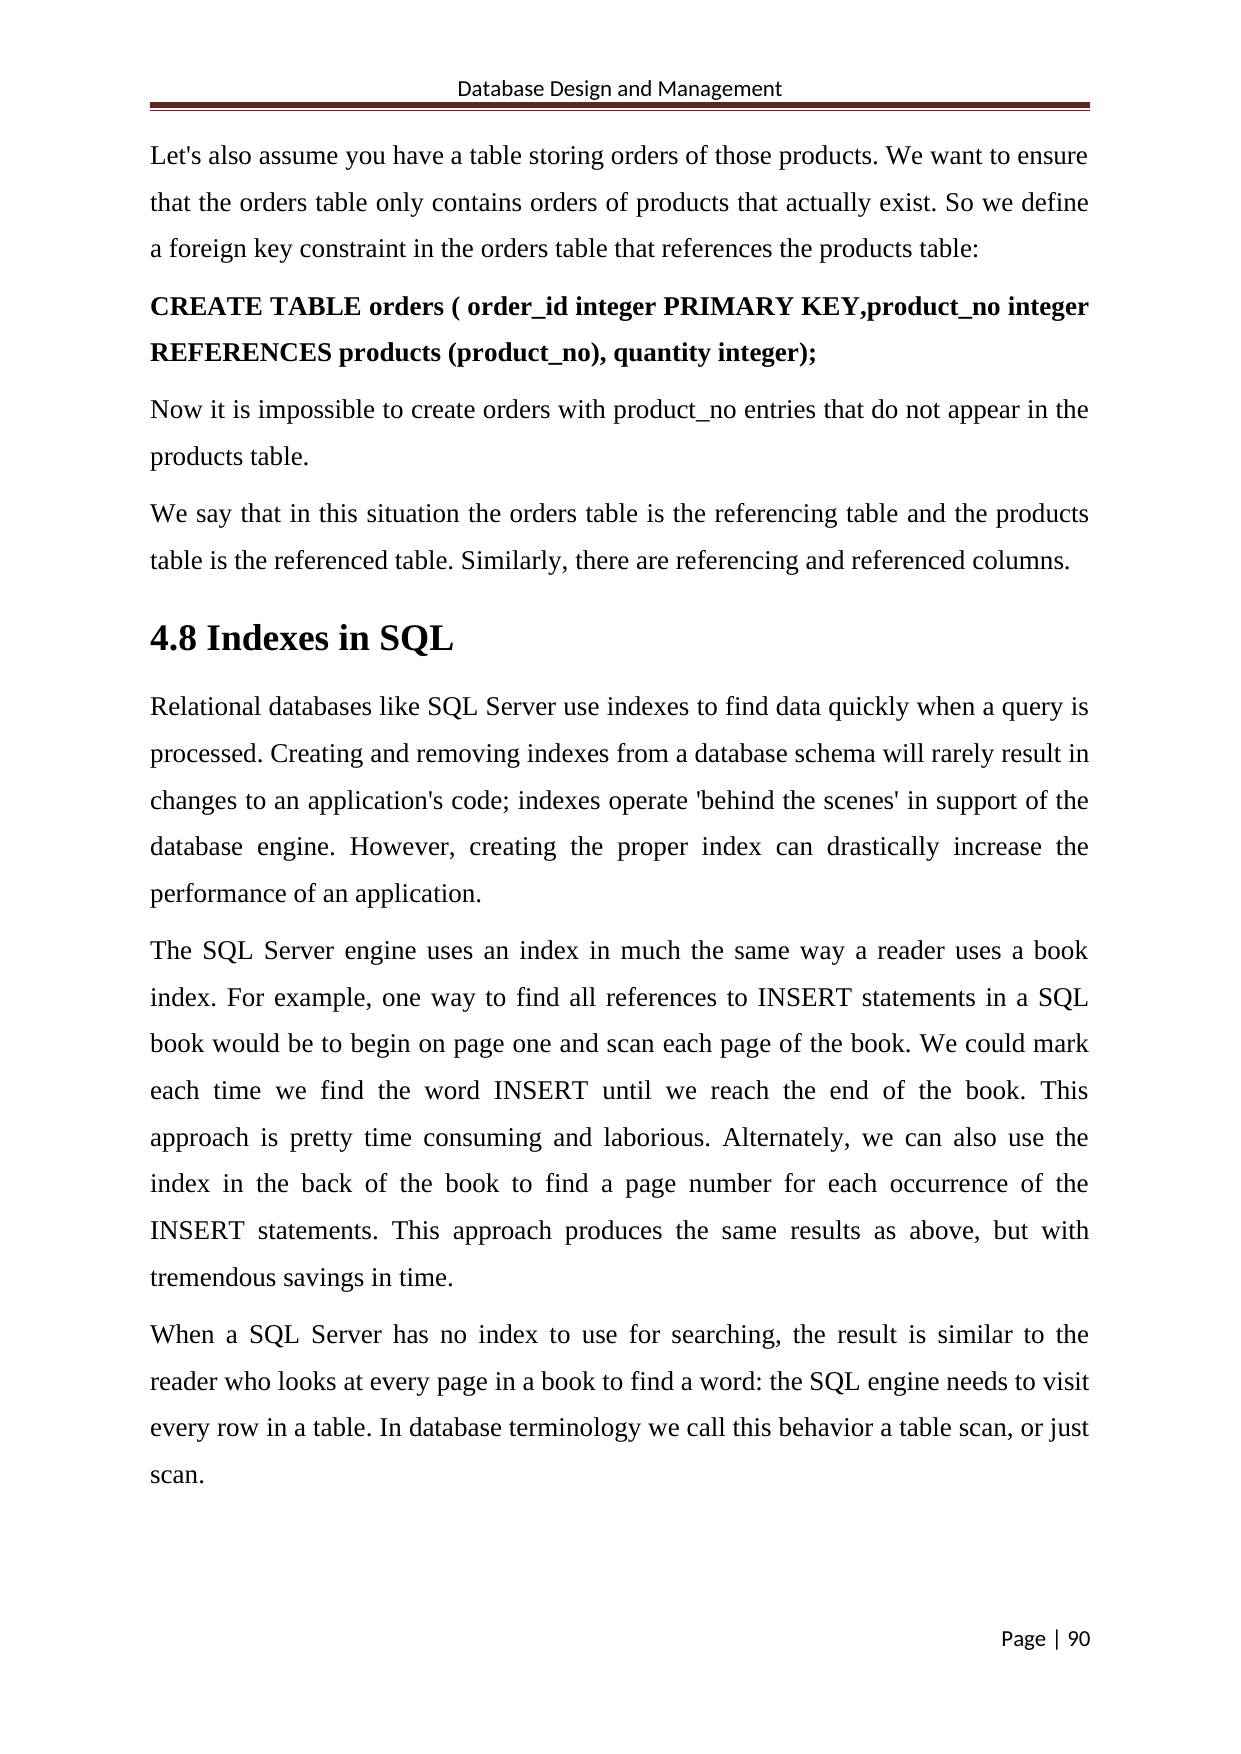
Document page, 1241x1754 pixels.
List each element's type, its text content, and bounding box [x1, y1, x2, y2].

text When a SQL Server has no index to use for searching, the result is similar to the reader who looks at every page in a book to find a word: the SQL engine needs to visit every row in a table. In database terminology we call this behavior a table scan, or just scan. [150, 1318, 1090, 1489]
text Relational databases like SQL Server use indexes to find data quickly when a query is processed. Creating and removing indexes from a database schema will rarely result in changes to an application's code; indexes operate 'behind the scenes' in support of the database engine. However, creating the proper index can drastically increase the performance of an application. [150, 691, 1090, 908]
text CREATE TABLE orders ( order_id integer PRIMARY KEY,product_no integer REFERENCES products (product_no), quantity integer); [150, 289, 1090, 367]
text 4.8 Indexes in SQL [150, 615, 1090, 658]
text We say that in this situation the orders table is the referencing table and the products table is the referenced table. Similarly, there are referencing and referenced columns. [150, 497, 1090, 575]
text Now it is impossible to create orders with product_no entries that do not appear in the products table. [150, 393, 1090, 471]
text Let's also assume you have a table storing orders of those products. We want to ensure that the orders table only contains orders of products that actually exist. So we define a foreign key constraint in the orders table that references the products table: [150, 139, 1090, 264]
text The SQL Server engine uses an index in much the same way a reader uses a book index. For example, one way to find all references to INSERT statements in a SQL book would be to begin on page one and scan each page of the book. We could mark each time we find the word INSERT until we reach the end of the book. This approach is pretty time consuming and laborious. Alternately, we can also use the index in the back of the book to find a page number for each occurrence of the INSERT statements. This approach produces the same results as above, but with tremendous savings in time. [150, 934, 1090, 1292]
